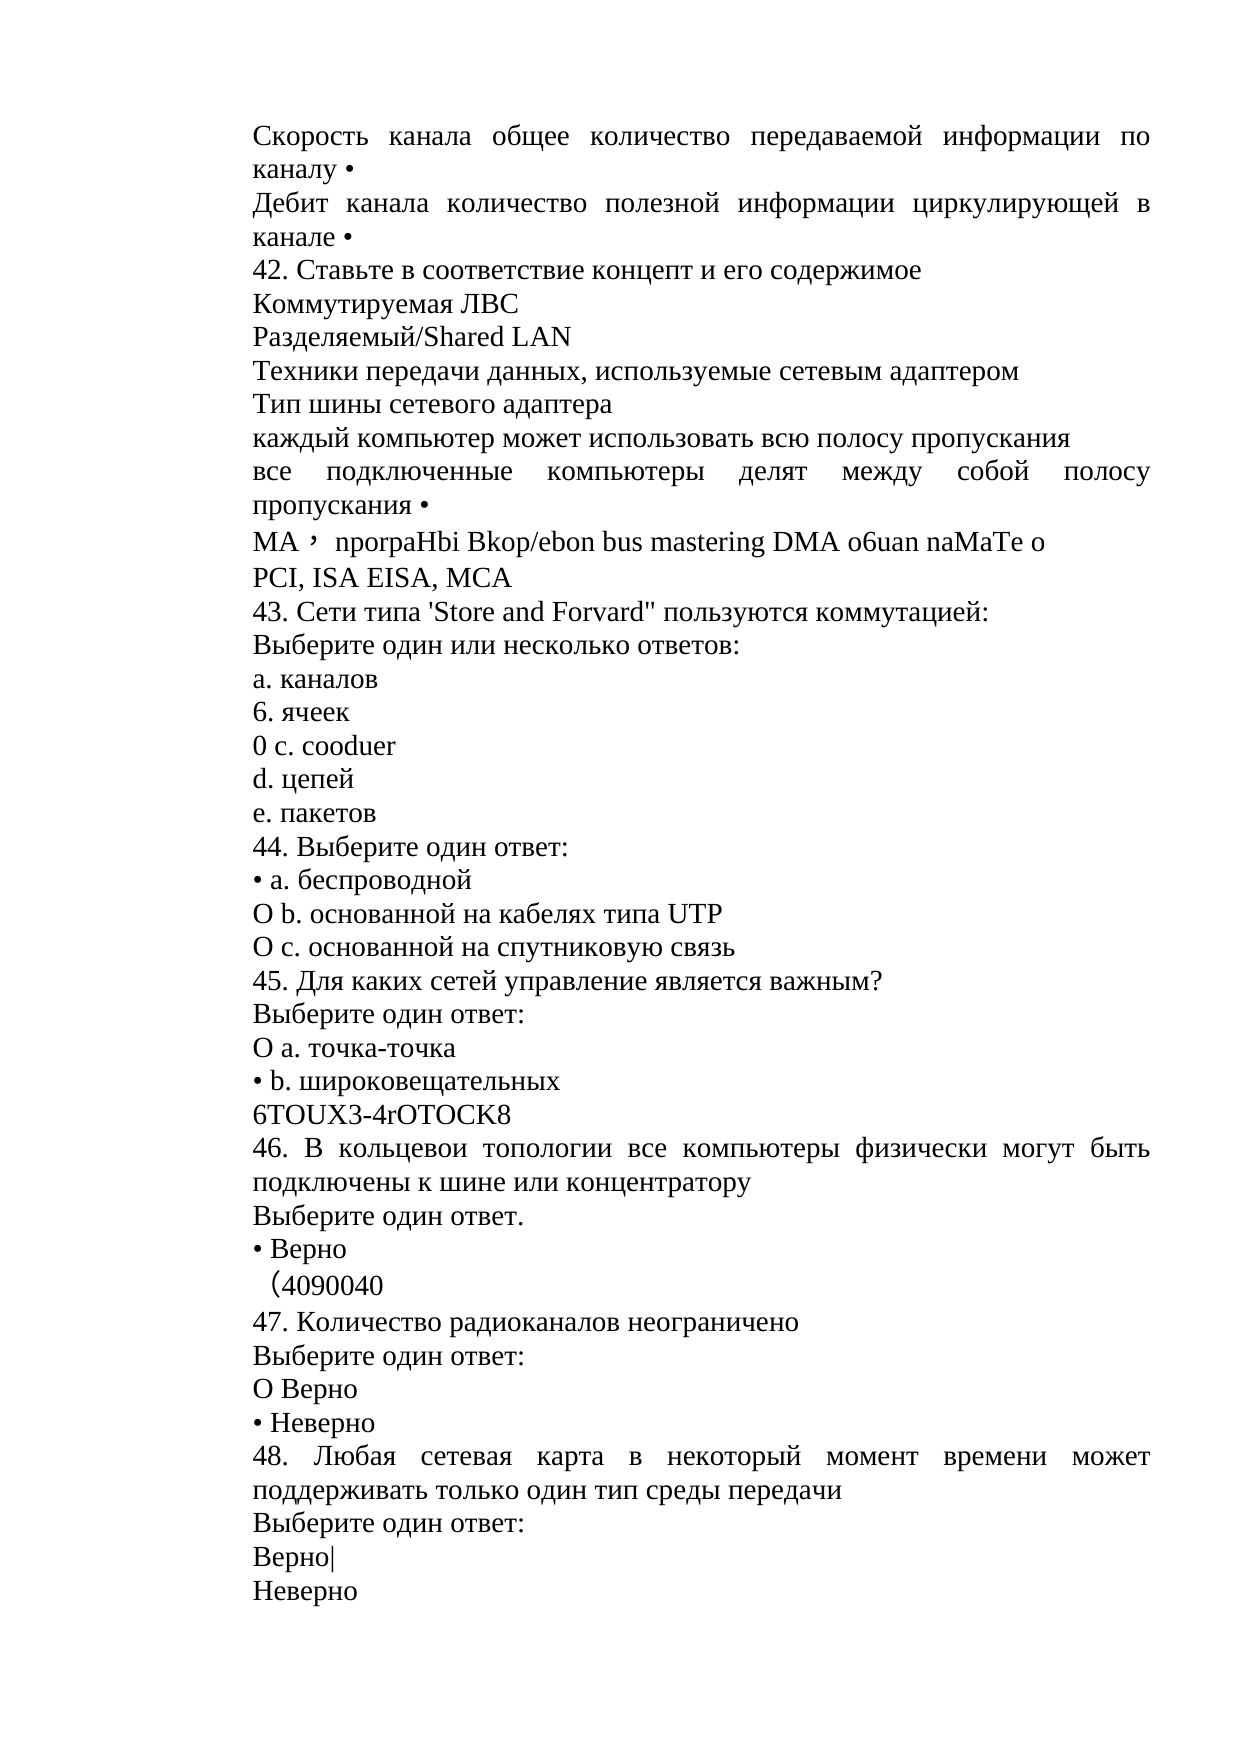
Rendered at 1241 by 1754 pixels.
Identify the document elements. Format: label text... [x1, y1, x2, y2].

list Разделяемый/Shared LAN [252, 319, 1152, 353]
list Выберите один ответ: [252, 996, 1152, 1030]
list О b. основанной на кабелях типа UTP [252, 896, 1152, 929]
list （4090040 [252, 1265, 1152, 1304]
list Коммутируемая ЛВС [252, 286, 1152, 319]
list Дебит канала количество полезной информации циркулирующей в канале • [252, 185, 1152, 252]
list ﻿﻿е. пакетов [252, 795, 1152, 829]
list 44. Выберите один ответ: [252, 829, 1152, 862]
list Выберите один ответ. [252, 1198, 1152, 1231]
list • Верно [252, 1231, 1152, 1265]
list 42. Ставьте в соответствие концепт и его содержимое [252, 252, 1152, 286]
list 46. В кольцевои топологии все компьютеры физически могут быть подключены к шине или концентратору [252, 1131, 1152, 1198]
list 43. Сети типа 'Store and Forvard" пользуются коммутацией: [252, 594, 1152, 627]
list ﻿﻿Неверно [252, 1573, 1152, 1606]
list 6TOUX3-4rOTOCK8 [252, 1097, 1152, 1131]
list 47. Количество радиоканалов неограничено [252, 1304, 1152, 1338]
list Выберите один или несколько ответов: [252, 627, 1152, 661]
list Техники передачи данных, используемые сетевым адаптером [252, 353, 1152, 386]
list О с. основанной на спутниковую связь [252, 929, 1152, 963]
list 0 c. cooduer [252, 728, 1152, 762]
list • а. беспроводной [252, 862, 1152, 896]
list Тип шины сетевого адаптера [252, 386, 1152, 420]
list все подключенные компьютеры делят между собой полосу пропускания • [252, 453, 1152, 521]
list ﻿﻿Верно| [252, 1539, 1152, 1573]
list 48. Любая сетевая карта в некоторый момент времени может поддерживать только один тип среды передачи [252, 1438, 1152, 1506]
list • b. широковещательных [252, 1063, 1152, 1097]
list 45. Для каких сетей управление является важным? [252, 963, 1152, 996]
list ﻿﻿6. ячеек [252, 694, 1152, 728]
list О Верно [252, 1371, 1152, 1405]
list ﻿﻿а. каналов [252, 661, 1152, 694]
list ﻿﻿d. цепей [252, 762, 1152, 795]
list каждый компьютер может использовать всю полосу пропускания [252, 420, 1152, 453]
list Выберите один ответ: [252, 1506, 1152, 1539]
list MA， nporpaHbi Bkop/ebon bus mastering DMA o6uan naMaTe o [252, 521, 1152, 560]
list Скорость канала общее количество передаваемой информации по каналу • [252, 118, 1152, 185]
list PCI, ISA EISA, MCA [252, 560, 1152, 594]
list О а. точка-точка [252, 1030, 1152, 1063]
list • Неверно [252, 1405, 1152, 1438]
list Выберите один ответ: [252, 1338, 1152, 1371]
